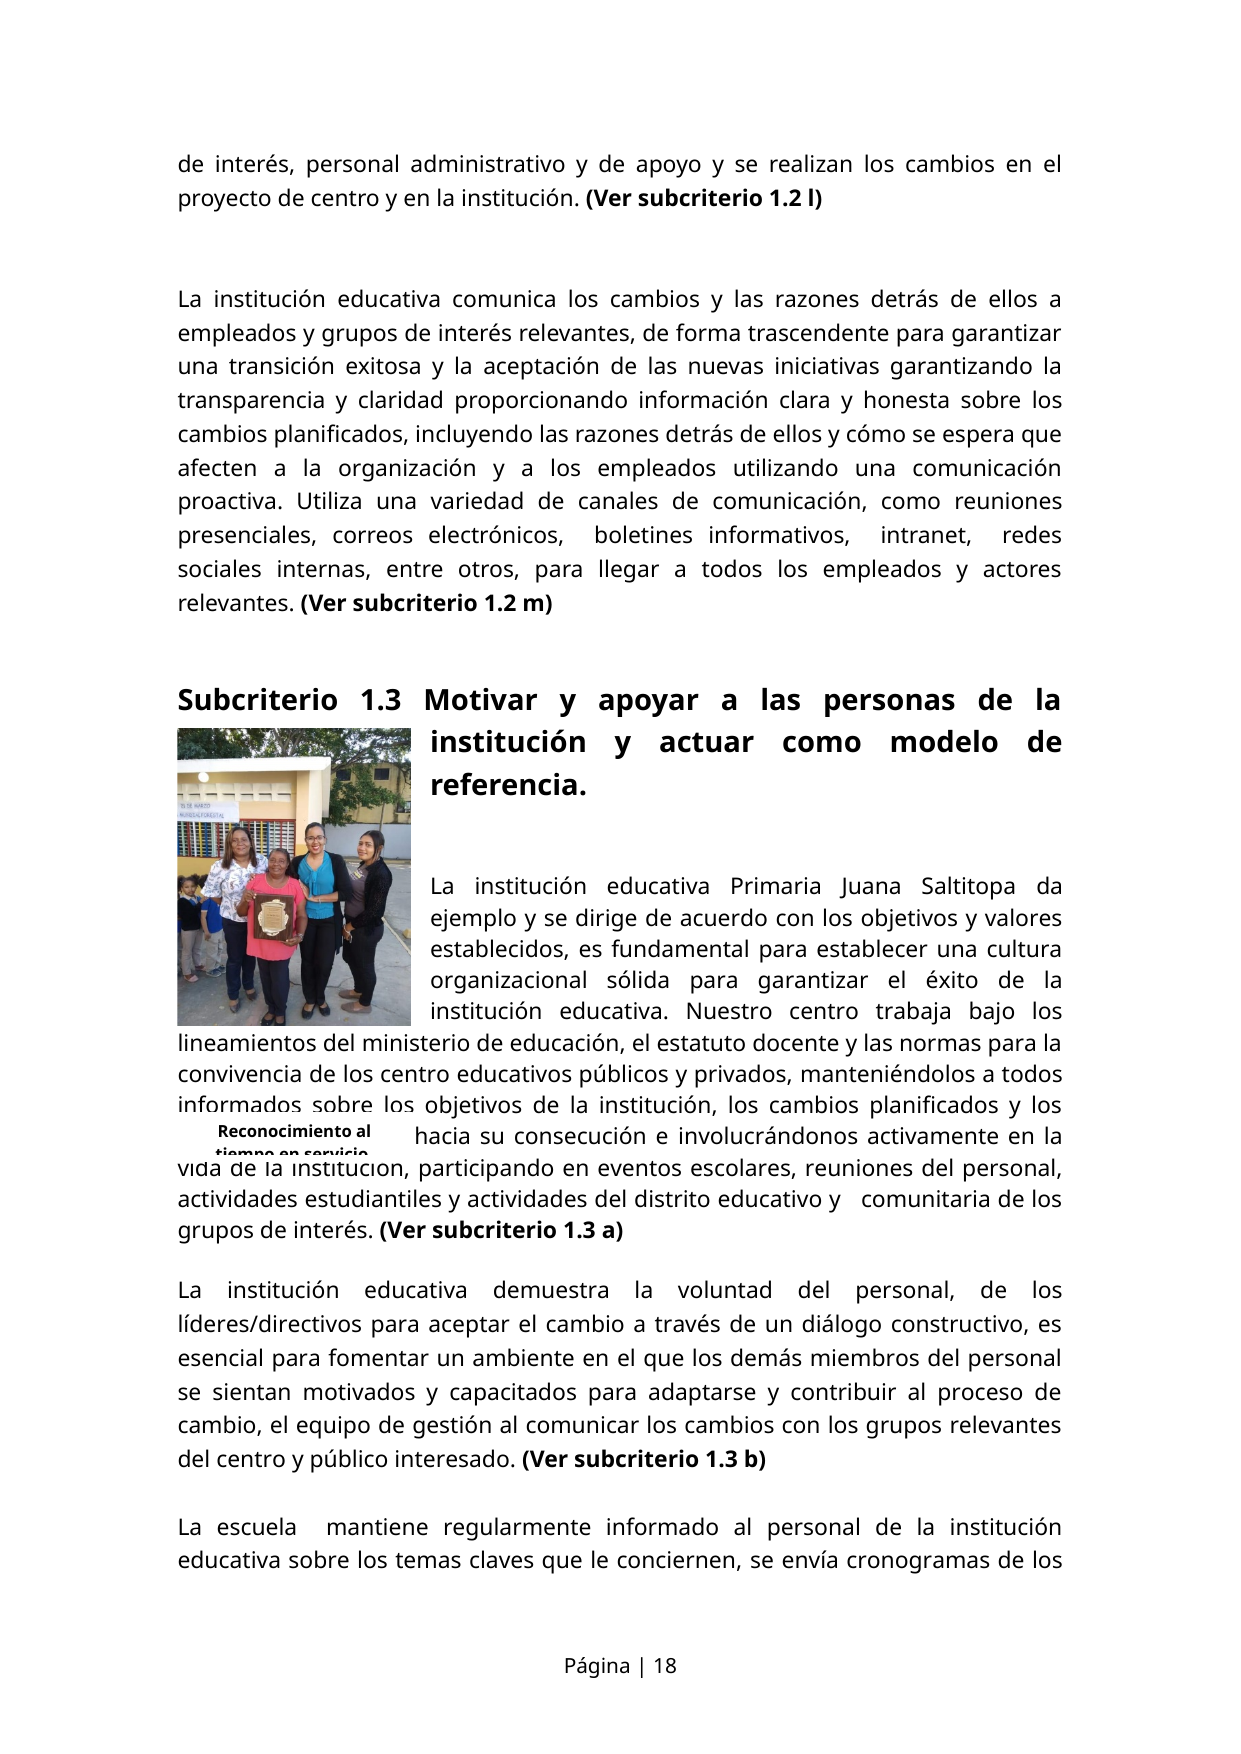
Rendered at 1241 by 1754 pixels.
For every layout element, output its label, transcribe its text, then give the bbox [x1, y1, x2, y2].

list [177, 148, 1063, 213]
text La institución educativa demuestra la voluntad del personal, de los líderes/directivos para aceptar el cambio a través de un diálogo constructivo, es esencial para fomentar un ambiente en el que los demás miembros del personal se sientan motivados y capacitados para adaptarse y contribuir al proceso de cambio, el equipo de gestión al comunicar los cambios con los grupos relevantes del centro y público interesado. (Ver subcriterio 1.3 b) [177, 1274, 1063, 1474]
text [177, 1511, 1063, 1576]
list La institución educativa comunica los cambios y las razones detrás de ellos a empleados y grupos de interés relevantes, de forma trascendente para garantizar una transición exitosa y la aceptación de las nuevas iniciativas garantizando la transparencia y claridad proporcionando información clara y honesta sobre los cambios planificados, incluyendo las razones detrás de ellos y cómo se espera que afecten a la organización y a los empleados utilizando una comunicación proactiva. Utiliza una variedad de canales de comunicación, como reuniones presenciales, correos electrónicos, boletines informativos, intranet, redes sociales internas, entre otros, para llegar a todos los empleados y actores relevantes. (Ver subcriterio 1.2 m) [177, 283, 1063, 618]
text La institución educativa Primaria Juana Saltitopa da ejemplo y se dirige de acuerdo con los objetivos y valores establecidos, es fundamental para establecer una cultura organizacional sólida para garantizar el éxito de la institución educativa. Nuestro centro trabaja bajo los lineamientos del ministerio de educación, el estatuto docente y las normas para la convivencia de los centro educativos públicos y privados, manteniéndolos a todos informados sobre los objetivos de la institución, los cambios planificados y los progresos realizados hacia su consecución e involucrándonos activamente en la vida de la institución, participando en eventos escolares, reuniones del personal, actividades estudiantiles y actividades del distrito educativo y comunitaria de los grupos de interés. (Ver subcriterio 1.3 a) [177, 870, 1063, 1245]
subtitle Subcriterio 1.3 Motivar y apoyar a las personas de la institución y actuar como modelo de referencia. [177, 679, 1063, 804]
picture [177, 728, 411, 1026]
